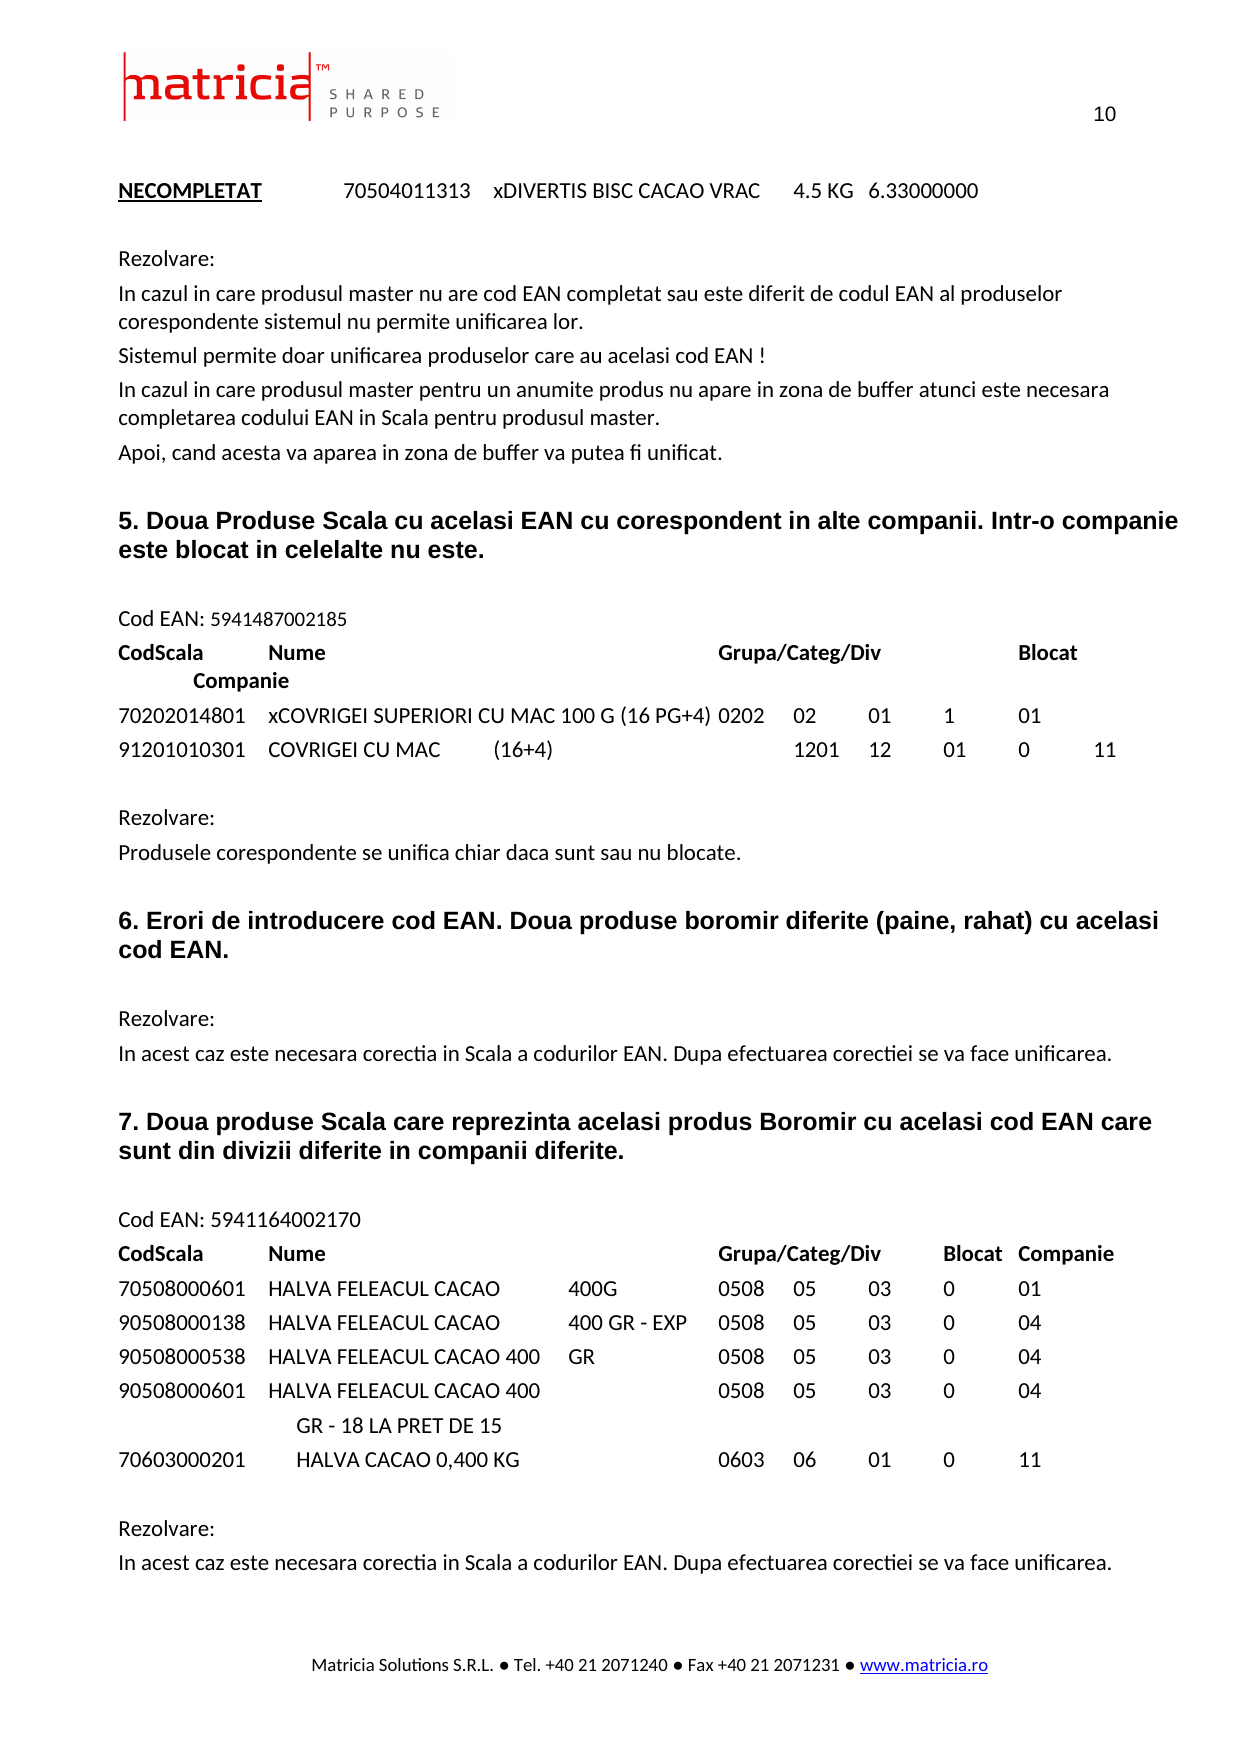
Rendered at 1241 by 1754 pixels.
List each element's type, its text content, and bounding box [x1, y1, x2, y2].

text 90508000601 HALVA FELEACUL CACAO 400 0508 05 03 0 04 [118, 1377, 1181, 1404]
text 91201010301 COVRIGEI CU MAC (16+4) 1201 12 01 0 11 [118, 735, 1181, 763]
text 90508000538 HALVA FELEACUL CACAO 400 GR 0508 05 03 0 04 [118, 1342, 1181, 1370]
text GR - 18 LA PRET DE 15 [118, 1411, 1181, 1439]
text In acest caz este necesara corectia in Scala a codurilor EAN. Dupa efectuarea corectiei se va face unificarea. [118, 1039, 1181, 1067]
text Cod EAN: 5941164002170 [118, 1205, 1181, 1233]
text In cazul in care produsul master nu are cod EAN completat sau este diferit de codul EAN al produselor corespondente sistemul nu permite unificarea lor. [118, 279, 1181, 335]
subtitle 5. Doua Produse Scala cu acelasi EAN cu corespondent in alte companii. Intr-o companie este blocat in celelalte nu este. [118, 506, 1181, 564]
picture [118, 51, 453, 122]
text CodScala Nume Grupa/Categ/Div Blocat Companie [118, 638, 1181, 694]
text 90508000138 HALVA FELEACUL CACAO 400 GR - EXP 0508 05 03 0 04 [118, 1308, 1181, 1336]
subtitle 7. Doua produse Scala care reprezinta acelasi produs Boromir cu acelasi cod EAN care sunt din divizii diferite in companii diferite. [118, 1107, 1181, 1165]
text Cod EAN: 5941487002185 [118, 604, 1181, 632]
text 70508000601 HALVA FELEACUL CACAO 400G 0508 05 03 0 01 [118, 1274, 1181, 1302]
subtitle 6. Erori de introducere cod EAN. Doua produse boromir diferite (paine, rahat) cu acelasi cod EAN. [118, 906, 1181, 964]
text Sistemul permite doar unificarea produselor care au acelasi cod EAN ! [118, 341, 1181, 369]
text 70603000201 HALVA CACAO 0,400 KG 0603 06 01 0 11 [118, 1445, 1181, 1473]
text Rezolvare: [118, 1004, 1181, 1032]
text In cazul in care produsul master pentru un anumite produs nu apare in zona de buffer atunci este necesara completarea codului EAN in Scala pentru produsul master. [118, 375, 1181, 431]
text CodScala Nume Grupa/Categ/Div Blocat Companie [118, 1239, 1181, 1267]
text Produsele corespondente se unifica chiar daca sunt sau nu blocate. [118, 838, 1181, 866]
text In acest caz este necesara corectia in Scala a codurilor EAN. Dupa efectuarea corectiei se va face unificarea. [118, 1548, 1181, 1576]
text Apoi, cand acesta va aparea in zona de buffer va putea fi unificat. [118, 438, 1181, 466]
text Rezolvare: [118, 244, 1181, 272]
text Rezolvare: [118, 1514, 1181, 1542]
text NECOMPLETAT 70504011313 xDIVERTIS BISC CACAO VRAC 4.5 KG 6.33000000 [118, 176, 1181, 204]
text 70202014801 xCOVRIGEI SUPERIORI CU MAC 100 G (16 PG+4) 0202 02 01 1 01 [118, 701, 1181, 729]
text Rezolvare: [118, 803, 1181, 832]
